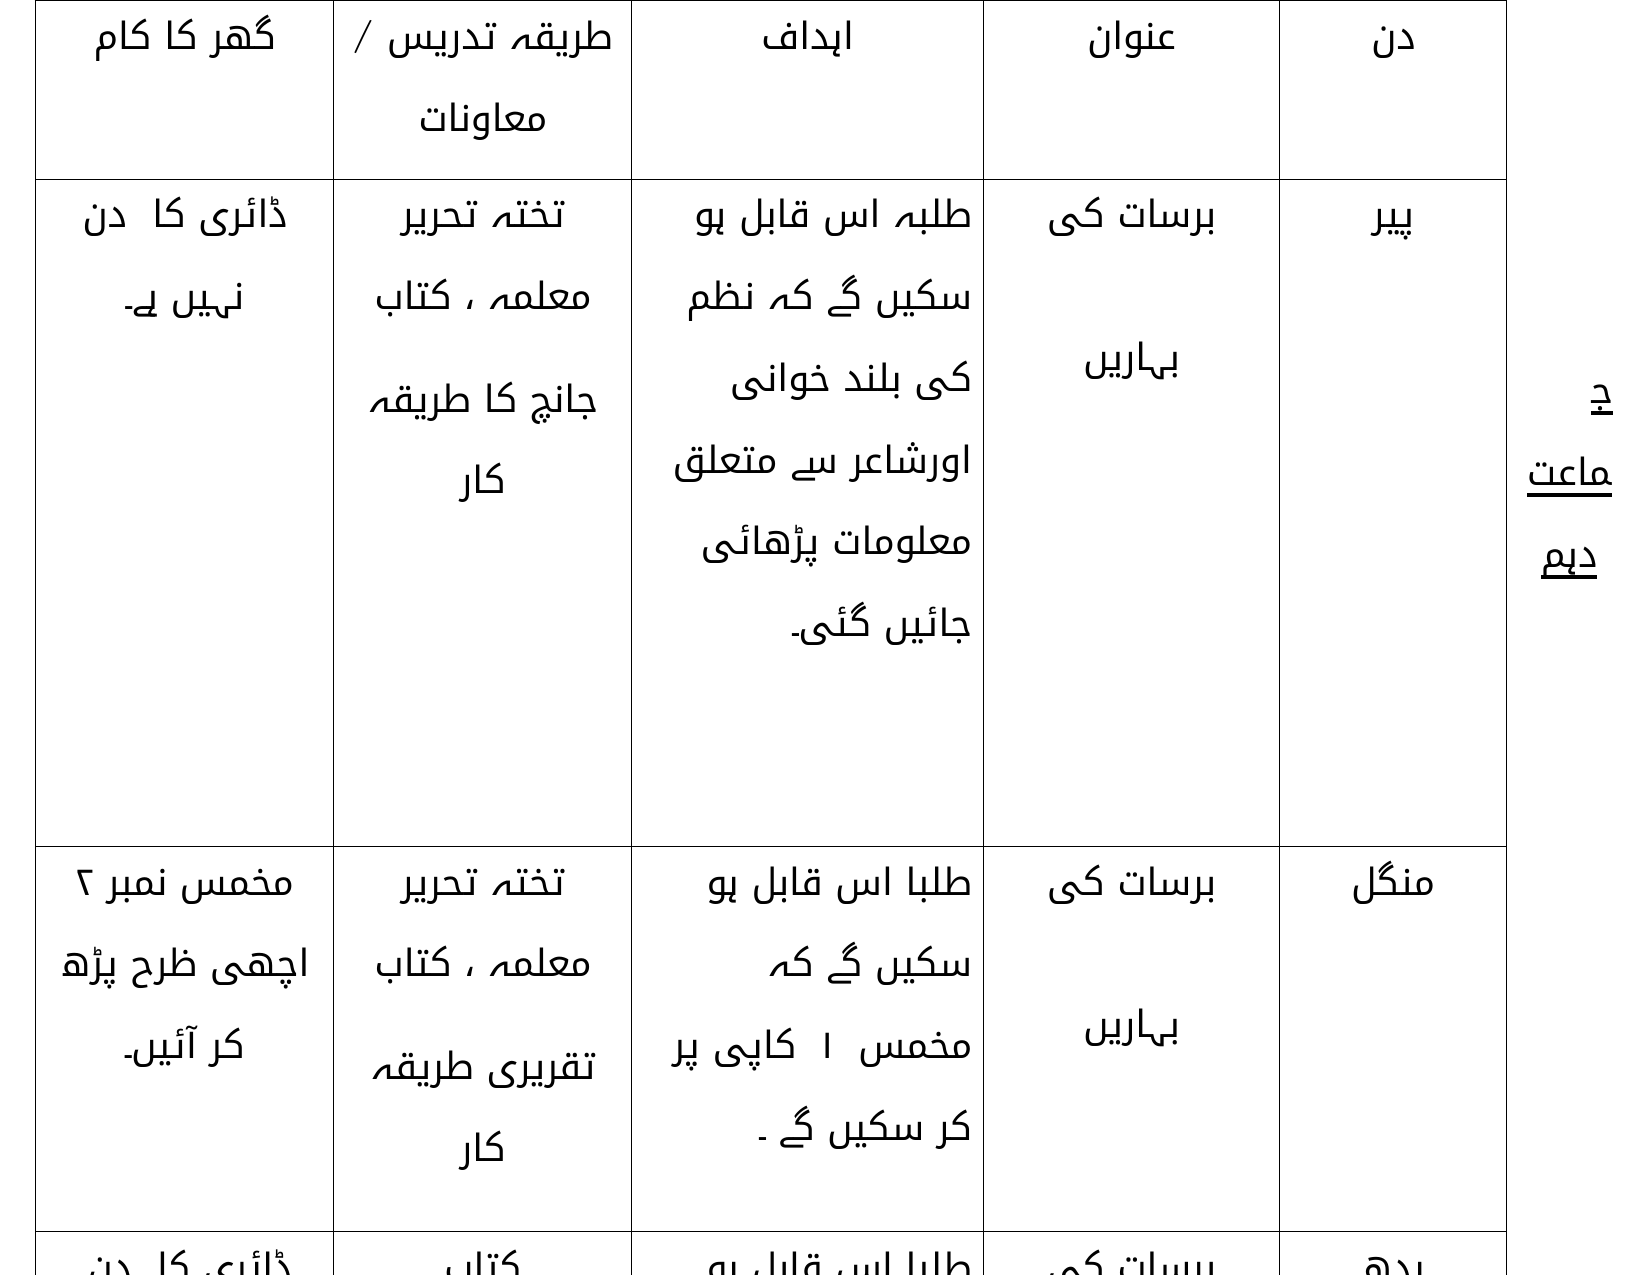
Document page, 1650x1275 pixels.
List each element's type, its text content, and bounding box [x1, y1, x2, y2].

table_cell پیر [1280, 180, 1506, 846]
table_cell طلبہ اس قابل ہو سکیں گے کہ نظم کی بلند خوانی اورشاعر سے متعلق معلومات پڑھائی جائیں گئی۔ [632, 180, 983, 846]
table_cell برسات کی بہاریں [984, 180, 1279, 846]
table_header عنوان [984, 1, 1279, 179]
table_header گھر کا کام [36, 1, 333, 179]
table_cell برسات کی بہاریں [984, 1232, 1279, 1275]
text جماعت دہم [1507, 355, 1612, 590]
table_cell طلبا اس قابل ہو سکیں گے کہ بند ۲ کاپی پر کر سکیں گے۔ [632, 1232, 983, 1275]
table_cell تختہ تحریر معلمہ ، کتاب جانچ کا طریقہ کار [334, 180, 631, 846]
table_header اہداف [632, 1, 983, 179]
table_cell ڈائری کا دن نہیں ہے۔ [36, 180, 333, 846]
table_cell مخمس نمبر ۲ اچھی ظرح پڑھ کر آئیں۔ [36, 847, 333, 1231]
table_cell ڈائری کا دن نہیں ہے۔ [36, 1232, 333, 1275]
table_cell بدھ [1280, 1232, 1506, 1275]
table_cell برسات کی بہاریں [984, 847, 1279, 1231]
table_header دن [1280, 1, 1506, 179]
table_cell منگل [1280, 847, 1506, 1231]
table_cell کتاب تختہ تحریر معلمہ ، [334, 1232, 631, 1275]
table_cell طلبا اس قابل ہو سکیں گے کہ مخمس ۱ کاپی پر کر سکیں گے ۔ [632, 847, 983, 1231]
table_cell تختہ تحریر معلمہ ، کتاب تقریری طریقہ کار [334, 847, 631, 1231]
table_header طریقہ تدریس / معاونات [334, 1, 631, 179]
